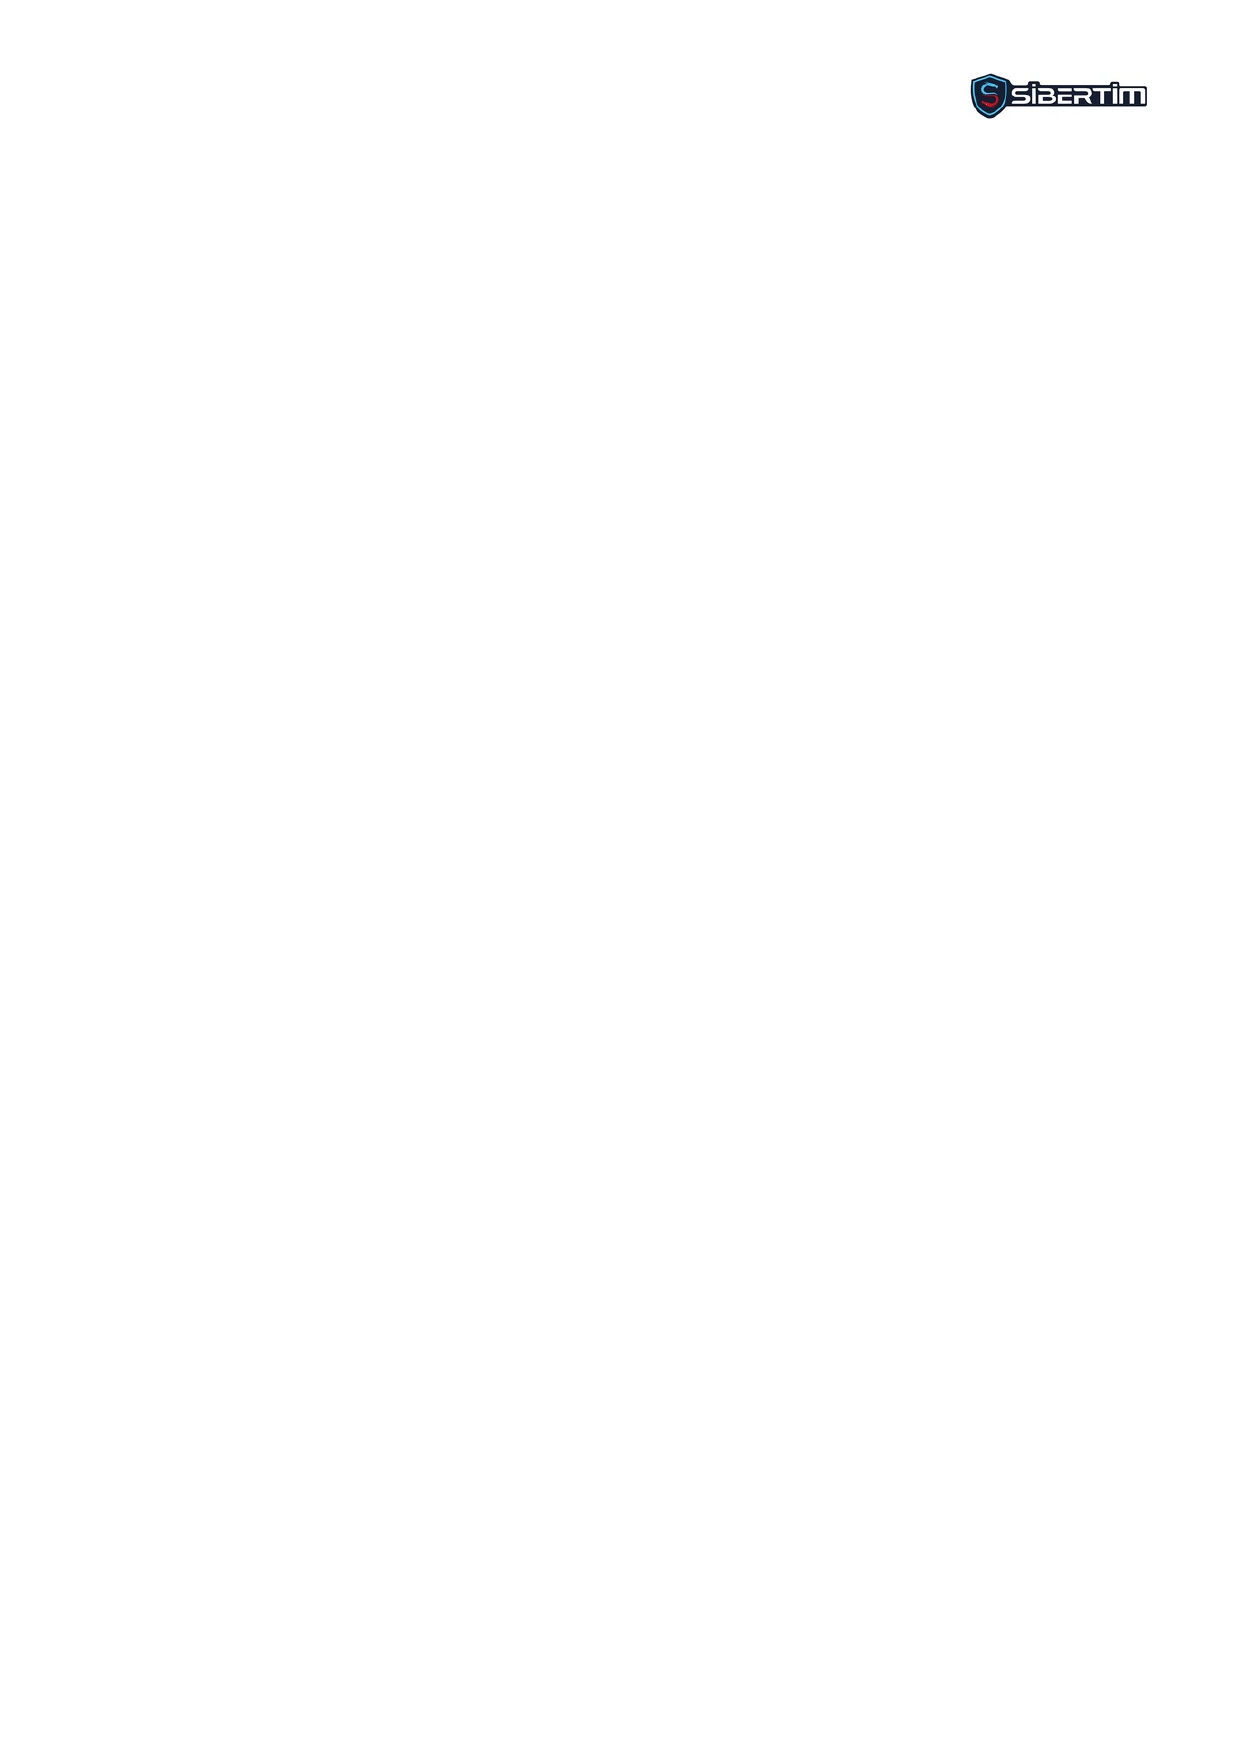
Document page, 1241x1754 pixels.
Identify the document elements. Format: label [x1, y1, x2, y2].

picture [967, 73, 1148, 119]
